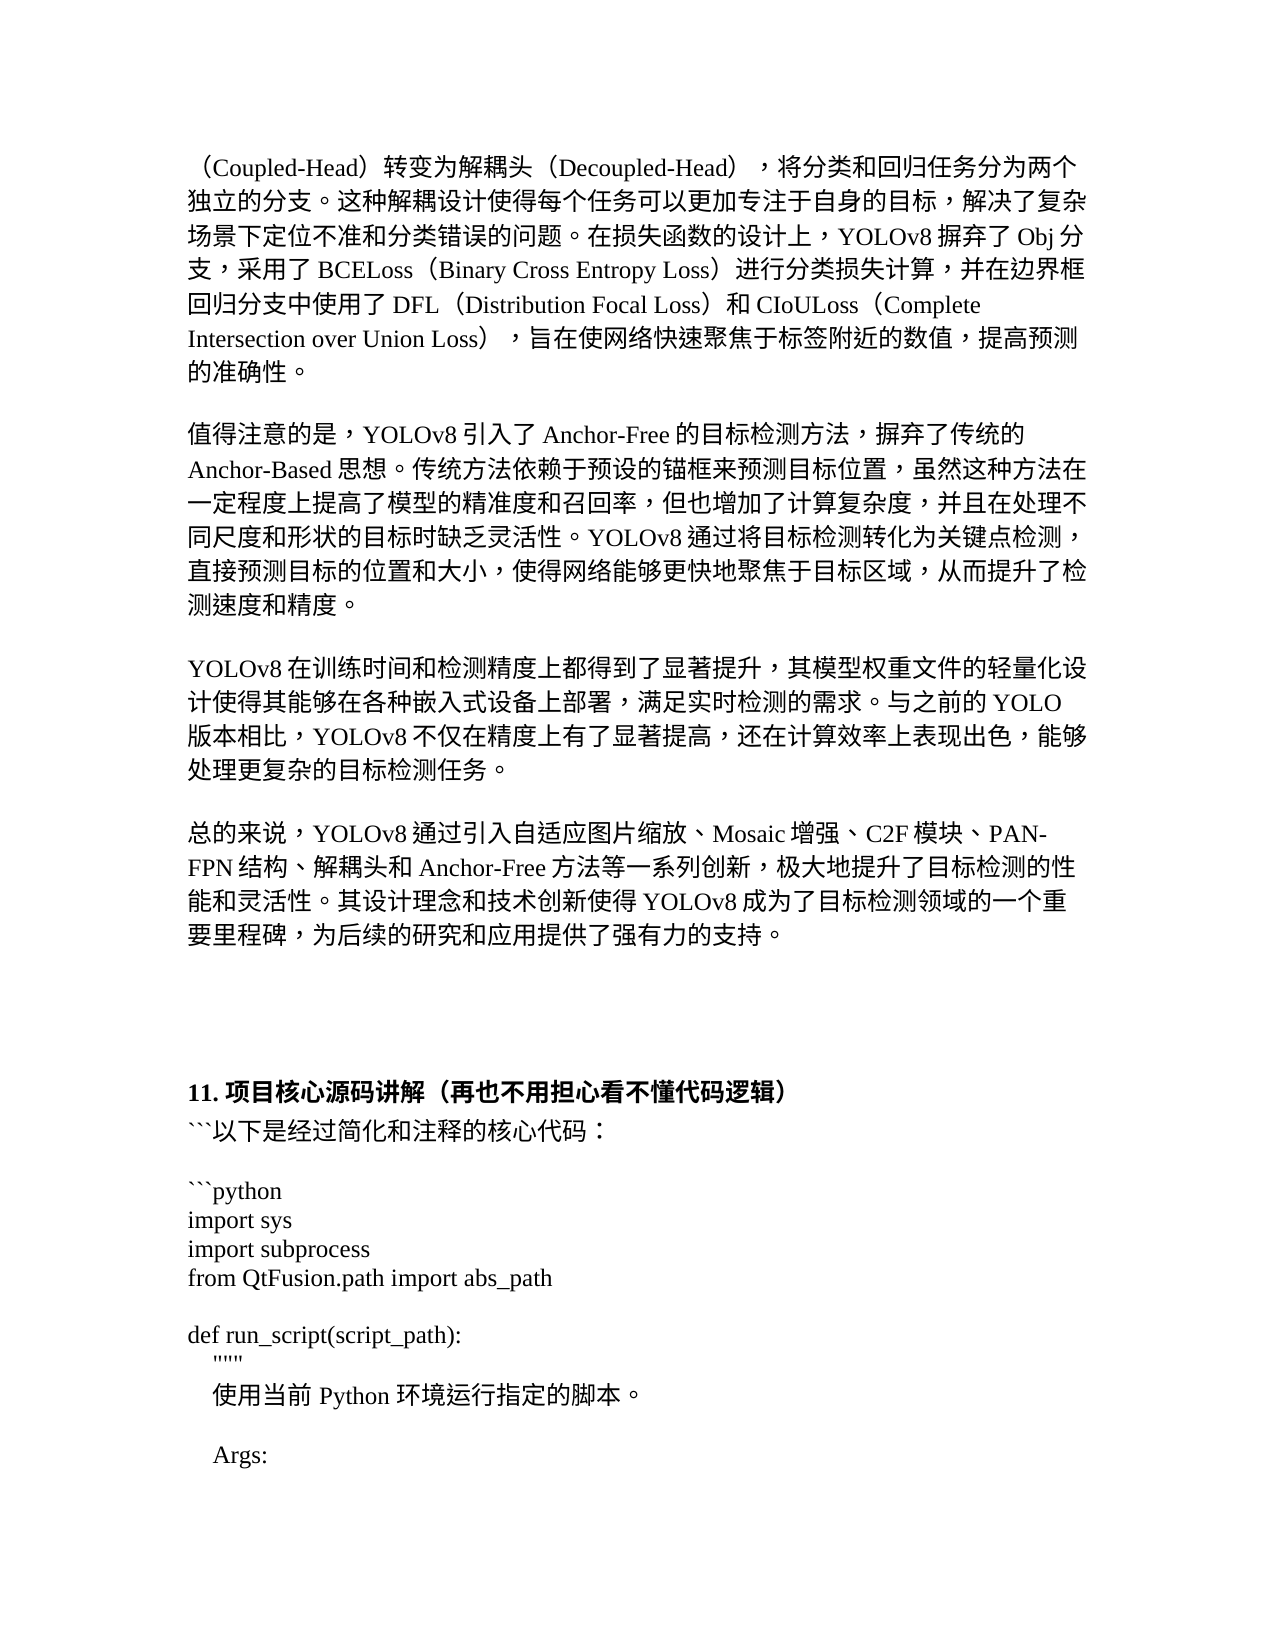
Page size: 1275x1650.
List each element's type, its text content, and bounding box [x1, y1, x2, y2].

subtitle 11. 项目核心源码讲解（再也不用担心看不懂代码逻辑） [187, 1074, 1087, 1108]
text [187, 1114, 1087, 1469]
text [187, 150, 1087, 952]
